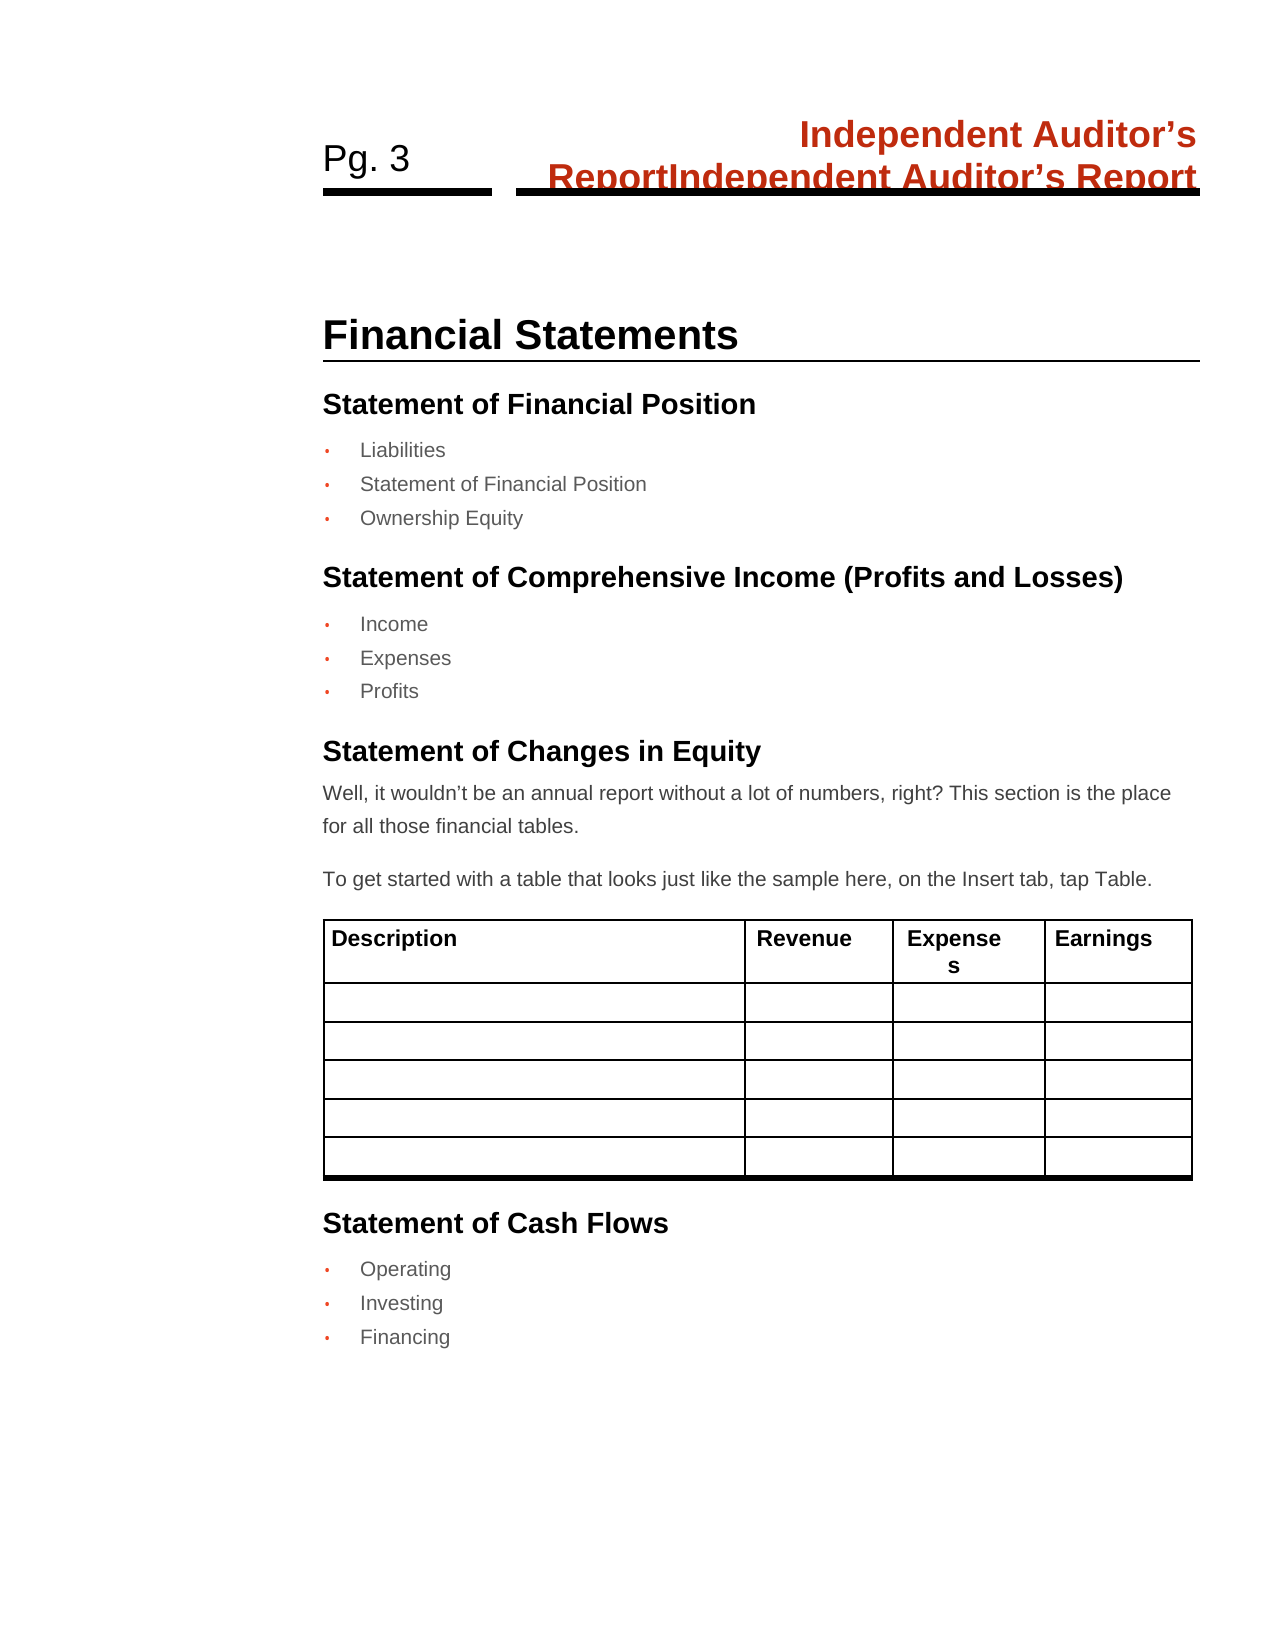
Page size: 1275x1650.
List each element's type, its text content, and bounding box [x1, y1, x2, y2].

table_cell [746, 1023, 892, 1059]
table_cell [894, 1100, 1044, 1136]
table_cell [325, 984, 744, 1021]
table_cell [1046, 1061, 1191, 1098]
table_cell [1046, 1138, 1191, 1175]
table_cell [1046, 984, 1191, 1021]
table_header Revenue [746, 921, 892, 982]
table_header Expenses [894, 921, 1044, 982]
table_cell [325, 1061, 744, 1098]
table_cell [325, 1023, 744, 1059]
table_cell [746, 984, 892, 1021]
table_cell [1046, 1100, 1191, 1136]
table_cell [1046, 1023, 1191, 1059]
table_cell [894, 1061, 1044, 1098]
table_cell [746, 1061, 892, 1098]
table_cell [325, 1138, 744, 1175]
table_header Description [325, 921, 744, 982]
table_cell [894, 984, 1044, 1021]
table_cell [746, 1100, 892, 1136]
table_cell [894, 1138, 1044, 1175]
table_header Earnings [1046, 921, 1191, 982]
table_cell [325, 1100, 744, 1136]
table_cell [894, 1023, 1044, 1059]
table_cell [746, 1138, 892, 1175]
